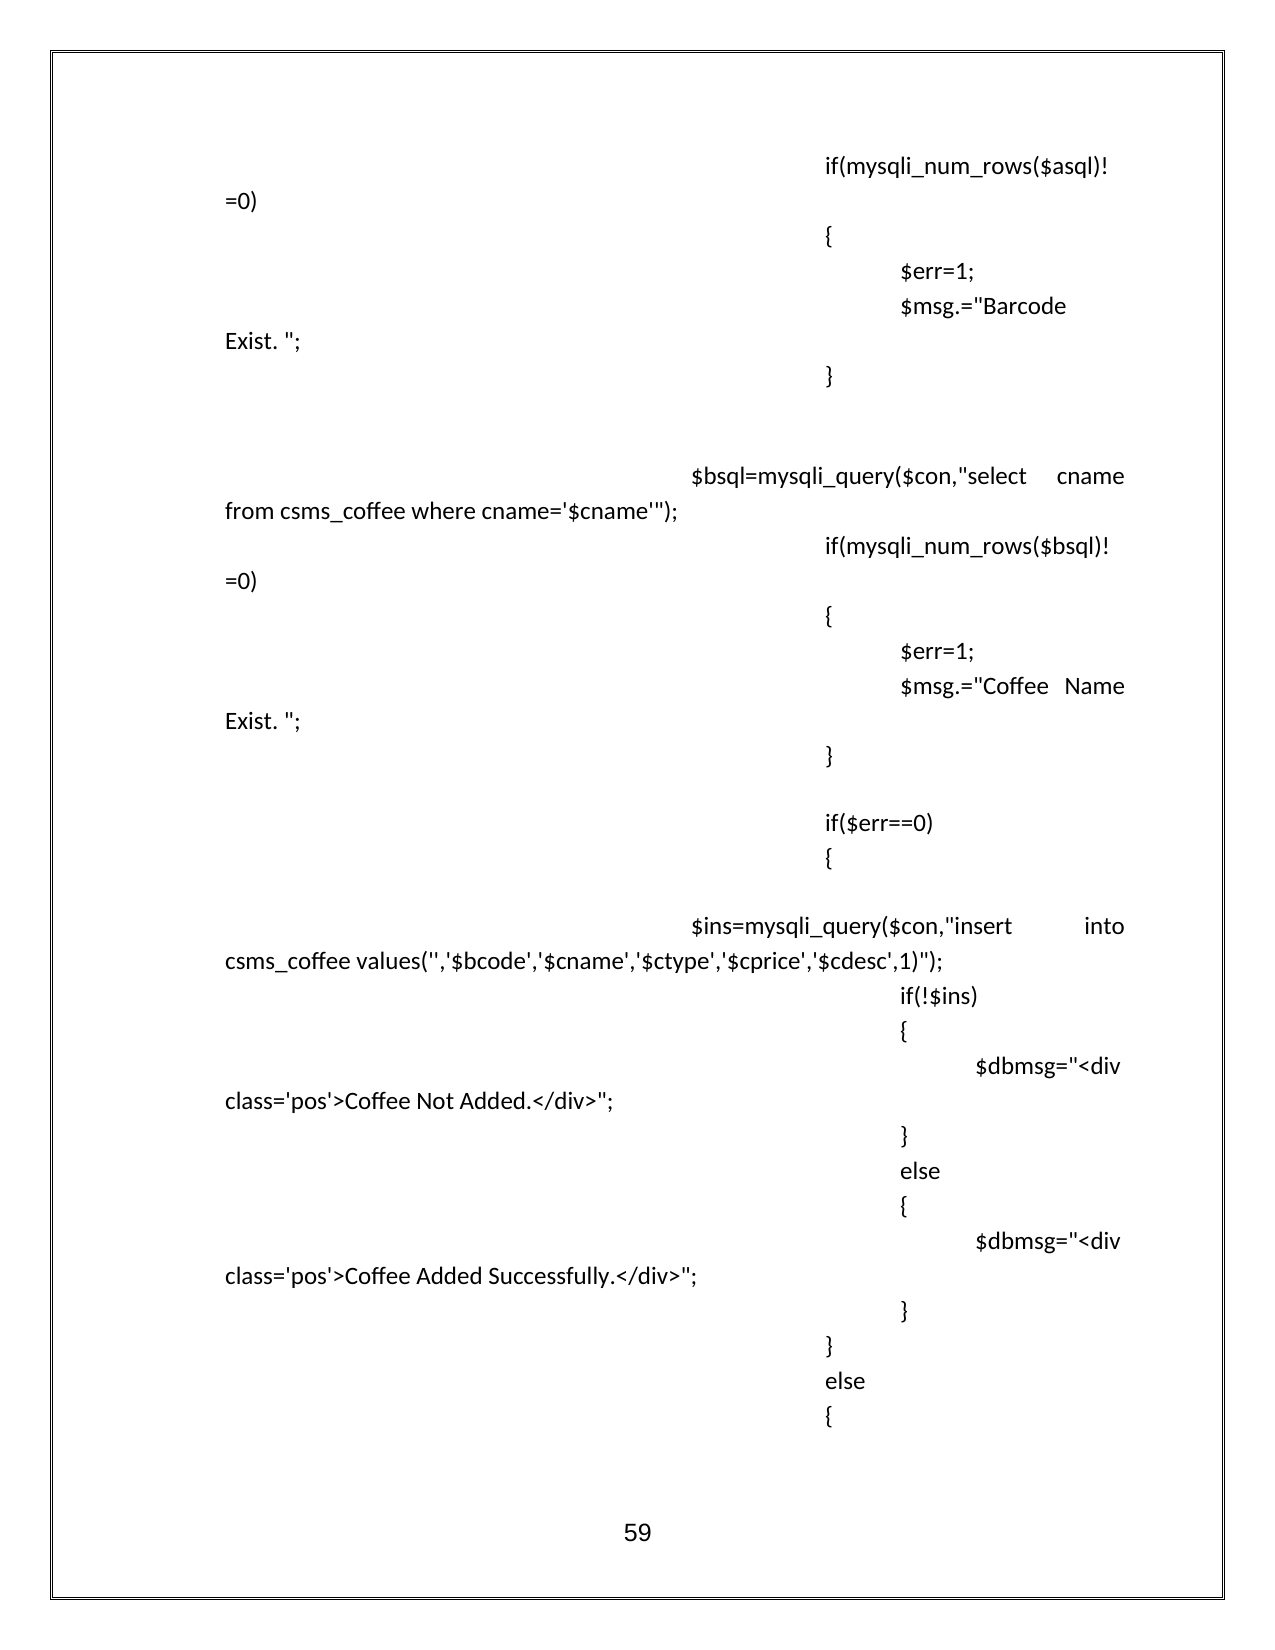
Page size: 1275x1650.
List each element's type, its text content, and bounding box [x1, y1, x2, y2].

list } [225, 1120, 1125, 1151]
list } [225, 360, 1125, 391]
list $ins=mysqli_query($con,"insert into csms_coffee values('','$bcode','$cname','$ctype','$cprice','$cdesc',1)"); [225, 877, 1125, 976]
list { [225, 1190, 1125, 1221]
list if(mysqli_num_rows($asql)!=0) [225, 150, 1125, 216]
list { [225, 842, 1125, 873]
list else [225, 1155, 1125, 1186]
list if(!$ins) [225, 980, 1125, 1011]
list else [225, 1365, 1125, 1396]
list { [225, 600, 1125, 631]
list } [225, 1295, 1125, 1326]
list { [225, 1015, 1125, 1046]
list } [225, 1330, 1125, 1361]
list $dbmsg="<div class='pos'>Coffee Not Added.</div>"; [225, 1050, 1125, 1116]
list if($err==0) [225, 807, 1125, 838]
list if(mysqli_num_rows($bsql)!=0) [225, 530, 1125, 596]
list } [225, 740, 1125, 771]
list $bsql=mysqli_query($con,"select cname from csms_coffee where cname='$cname'"); [225, 427, 1125, 526]
list $err=1; [225, 635, 1125, 666]
list $err=1; [225, 255, 1125, 286]
list $msg.="Barcode Exist. "; [225, 290, 1125, 356]
list { [225, 220, 1125, 251]
list { [225, 1400, 1125, 1431]
list $msg.="Coffee Name Exist. "; [225, 670, 1125, 736]
list $dbmsg="<div class='pos'>Coffee Added Successfully.</div>"; [225, 1225, 1125, 1291]
